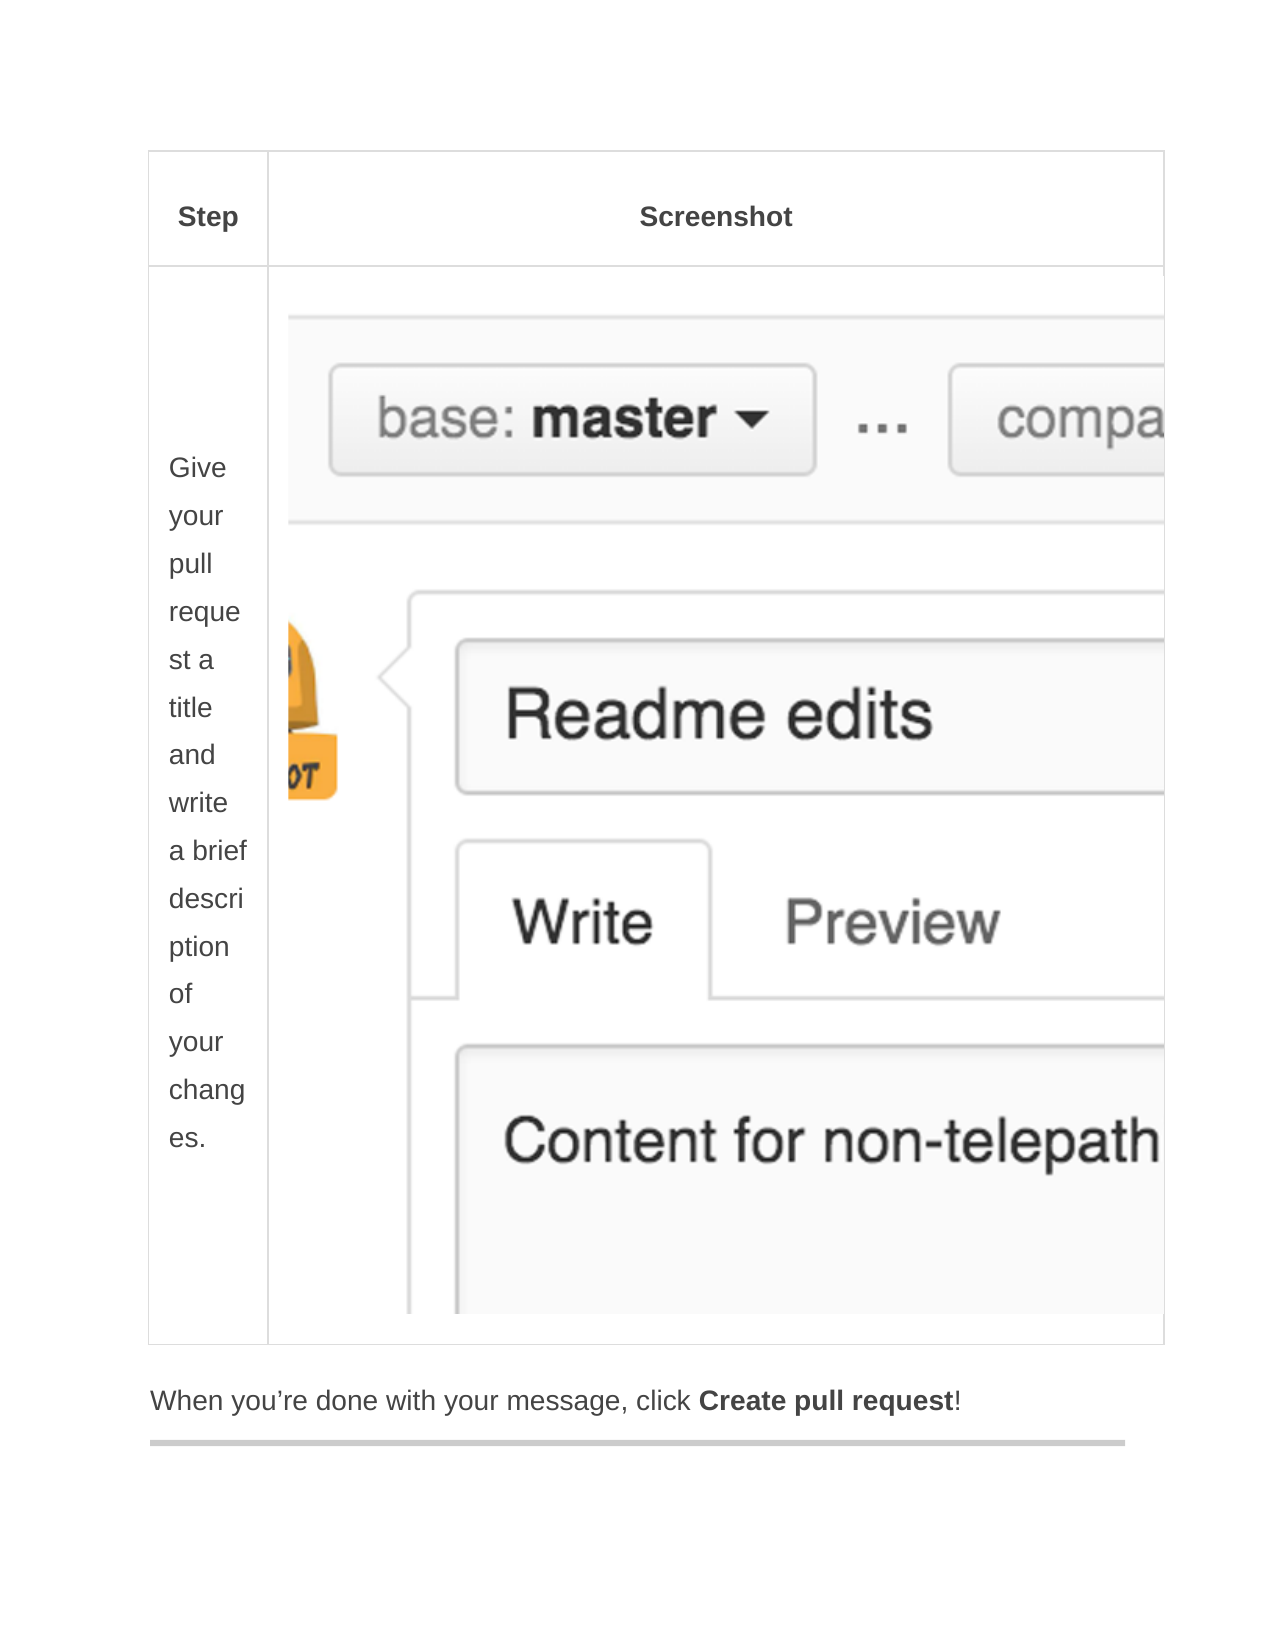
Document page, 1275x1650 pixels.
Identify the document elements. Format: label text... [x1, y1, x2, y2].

picture [288, 276, 1164, 1314]
table_header Screenshot [269, 152, 1163, 265]
table_cell Give your pull request a title and write a brief description of your changes. [149, 267, 267, 1344]
table_header Step [149, 152, 267, 265]
text When you’re done with your message, click Create pull request! [150, 1369, 1125, 1416]
table_cell [269, 267, 1163, 1344]
